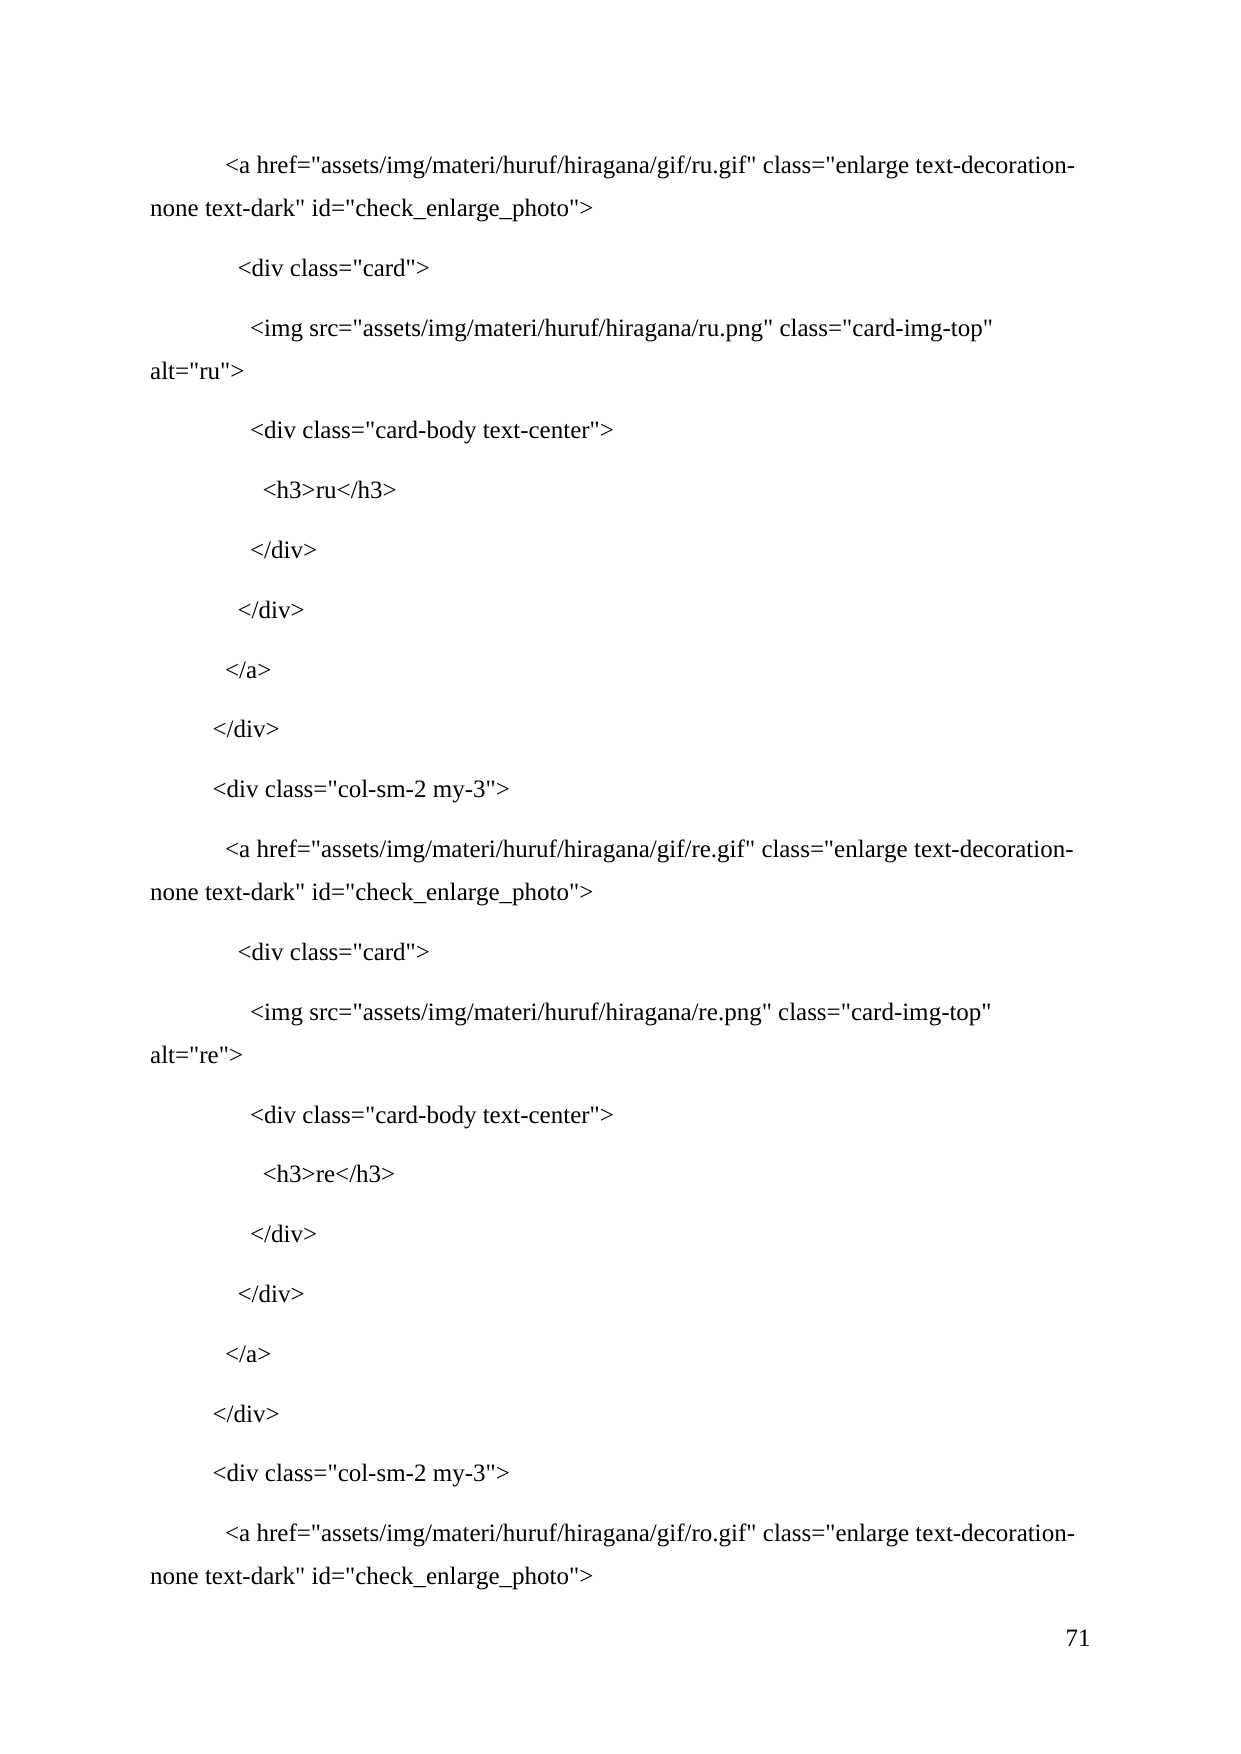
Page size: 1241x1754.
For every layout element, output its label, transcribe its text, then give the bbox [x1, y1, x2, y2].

text </div> [150, 595, 1090, 624]
text <div class="col-sm-2 my-3"> [150, 774, 1090, 803]
text <div class="card"> [150, 253, 1090, 282]
text </a> [150, 1339, 1090, 1368]
text <h3>ru</h3> [150, 475, 1090, 504]
text <img src="assets/img/materi/huruf/hiragana/re.png" class="card-img-top" alt="re"> [150, 997, 1090, 1069]
text <div class="card"> [150, 937, 1090, 966]
text </div> [150, 535, 1090, 564]
text <a href="assets/img/materi/huruf/hiragana/gif/re.gif" class="enlarge text-decoration-none text-dark" id="check_enlarge_photo"> [150, 834, 1090, 906]
text <a href="assets/img/materi/huruf/hiragana/gif/ro.gif" class="enlarge text-decoration-none text-dark" id="check_enlarge_photo"> [150, 1518, 1090, 1590]
text </a> [150, 655, 1090, 683]
text <h3>re</h3> [150, 1159, 1090, 1188]
text <div class="card-body text-center"> [150, 1100, 1090, 1128]
text </div> [150, 1279, 1090, 1308]
text </div> [150, 714, 1090, 743]
text </div> [150, 1399, 1090, 1427]
text <div class="col-sm-2 my-3"> [150, 1458, 1090, 1487]
text <img src="assets/img/materi/huruf/hiragana/ru.png" class="card-img-top" alt="ru"> [150, 313, 1090, 384]
text <a href="assets/img/materi/huruf/hiragana/gif/ru.gif" class="enlarge text-decoration-none text-dark" id="check_enlarge_photo"> [150, 150, 1090, 222]
text </div> [150, 1219, 1090, 1248]
text <div class="card-body text-center"> [150, 416, 1090, 444]
